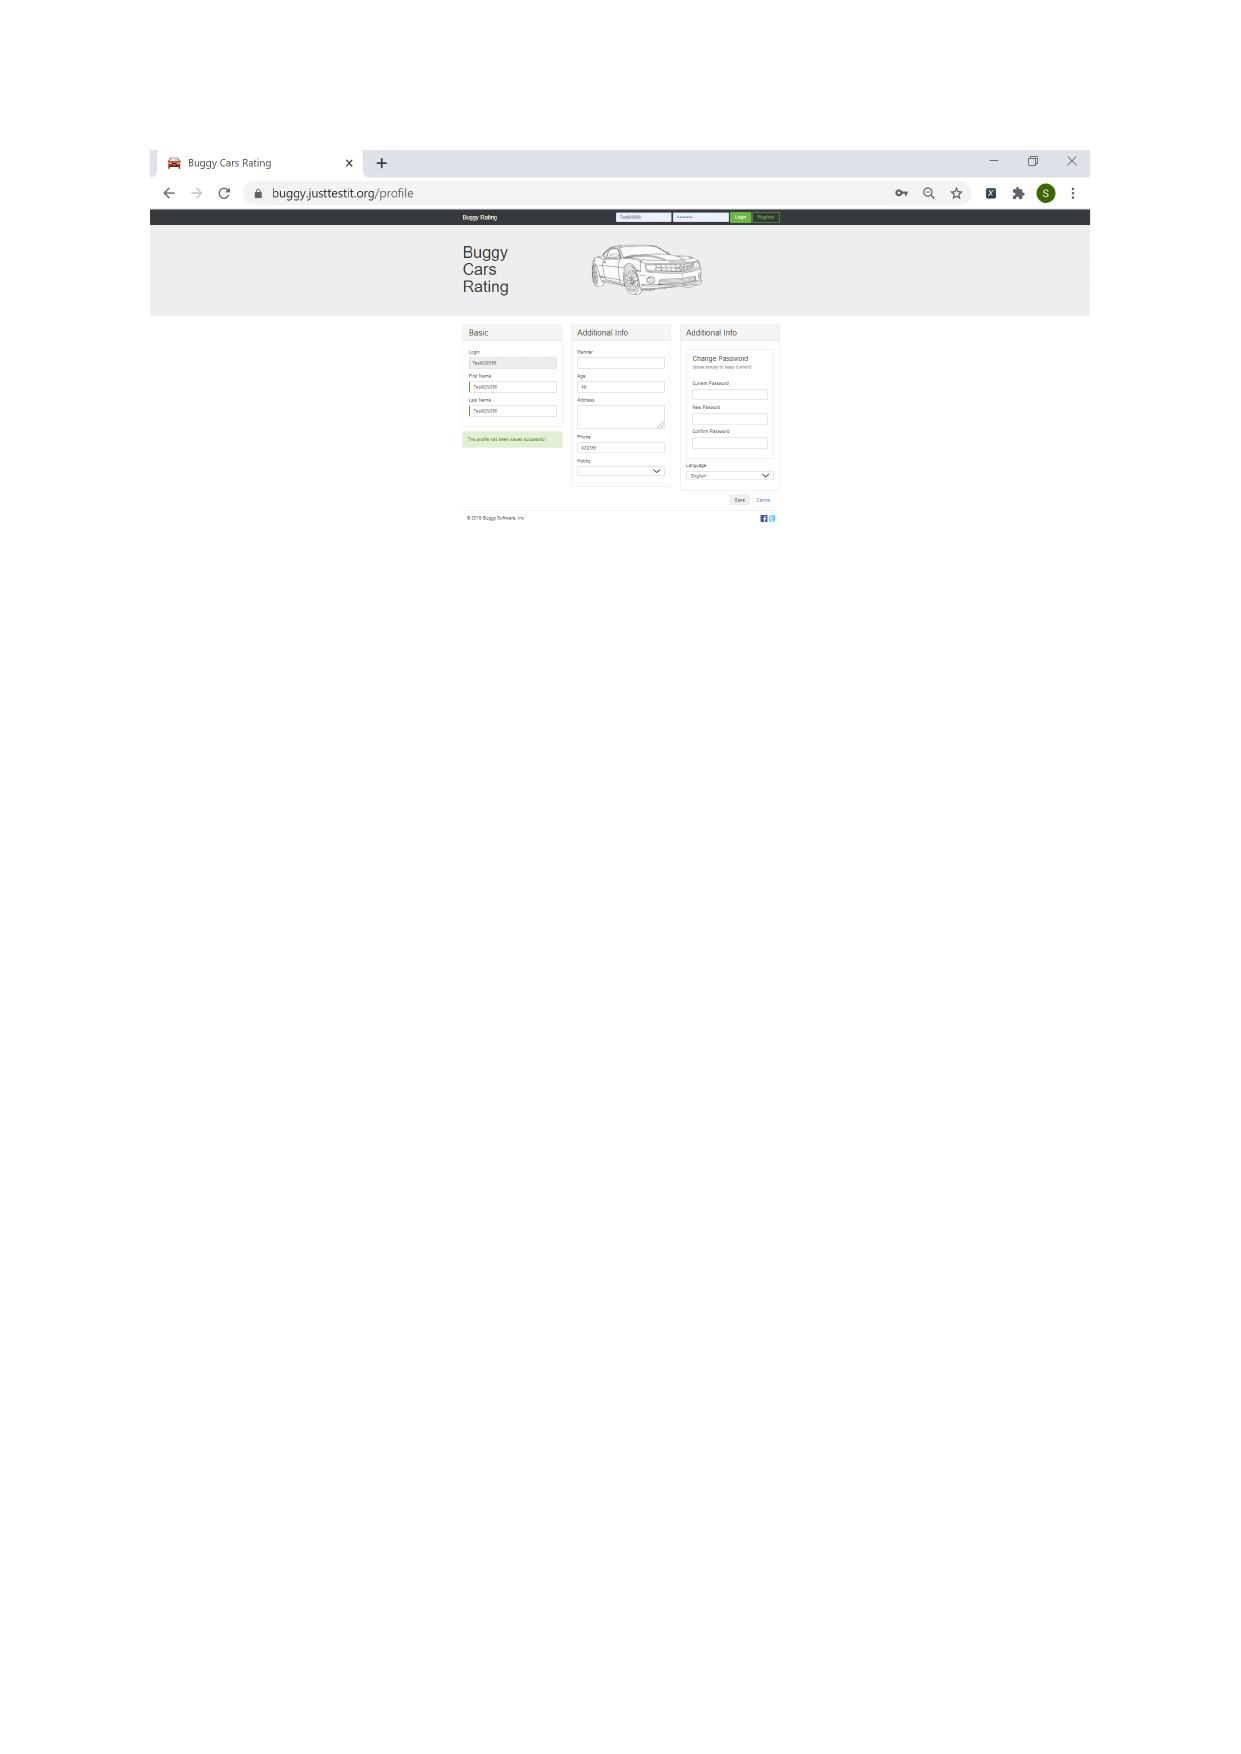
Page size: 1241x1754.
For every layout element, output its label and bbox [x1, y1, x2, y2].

picture [150, 150, 1091, 645]
